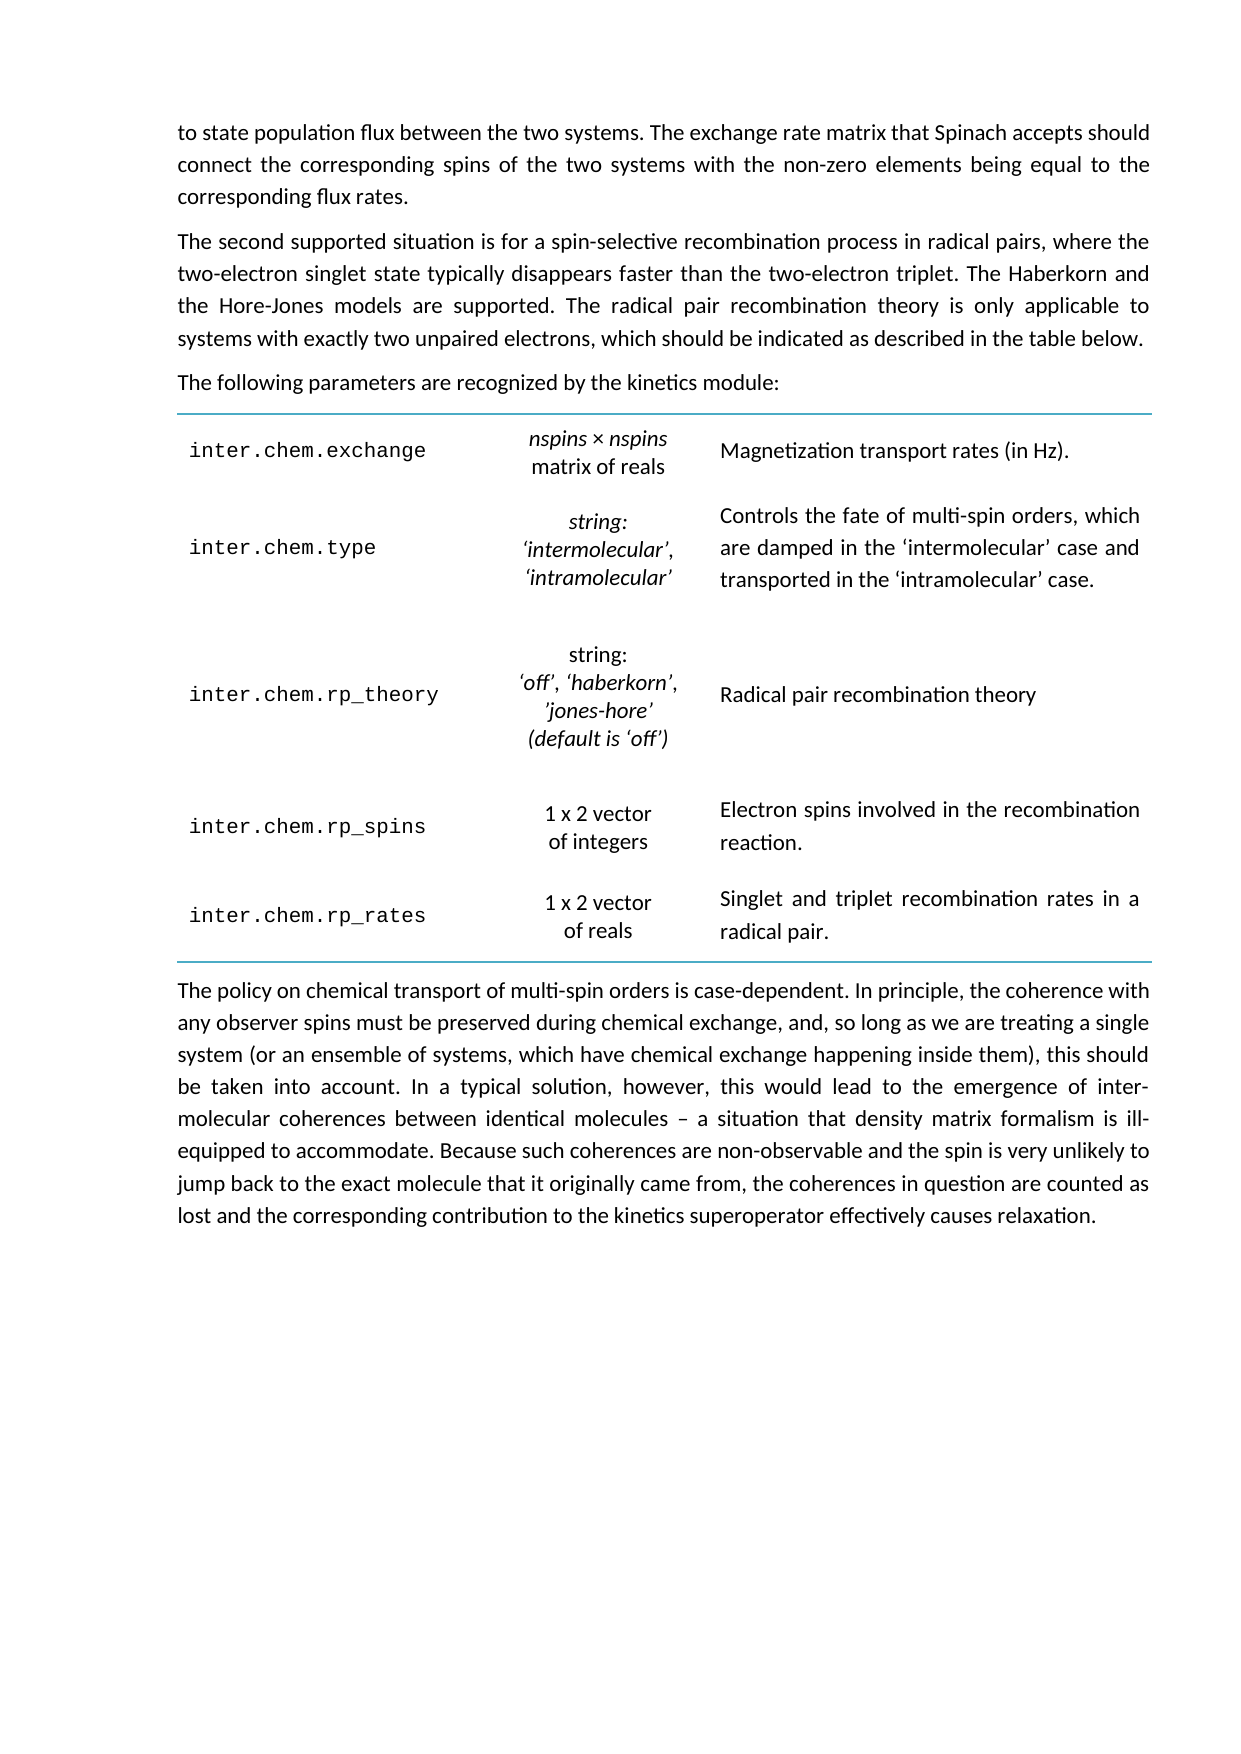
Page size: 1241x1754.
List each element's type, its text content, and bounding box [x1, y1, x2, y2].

table_cell Controls the fate of multi-spin orders, which are damped in the ‘intermolecular’ case and transported in the ‘intramolecular’ case. [709, 488, 1152, 609]
table_cell inter.chem.rp_theory [177, 610, 487, 783]
table_cell 1 x 2 vector of reals [488, 872, 709, 961]
table_cell Radical pair recombination theory [709, 610, 1152, 783]
text The policy on chemical transport of multi-spin orders is case-dependent. In principle, the coherence with any observer spins must be preserved during chemical exchange, and, so long as we are treating a single system (or an ensemble of systems, which have chemical exchange happening inside them), this should be taken into account. In a typical solution, however, this would lead to the emergence of inter-molecular coherences between identical molecules – a situation that density matrix formalism is ill-equipped to accommodate. Because such coherences are non-observable and the spin is very unlikely to jump back to the exact molecule that it originally came from, the coherences in question are counted as lost and the corresponding contribution to the kinetics superoperator effectively causes relaxation. [177, 976, 1152, 1229]
table_header nspins × nspins matrix of reals [488, 415, 709, 488]
text The second supported situation is for a spin-selective recombination process in radical pairs, where the two-electron singlet state typically disappears faster than the two-electron triplet. The Haberkorn and the Hore-Jones models are supported. The radical pair recombination theory is only applicable to systems with exactly two unpaired electrons, which should be indicated as described in the table below. [177, 227, 1152, 352]
table_cell Electron spins involved in the recombination reaction. [709, 783, 1152, 872]
table_header Magnetization transport rates (in Hz). [709, 415, 1152, 488]
table_cell string: ‘off’, ‘haberkorn’, ’jones-hore’ (default is ‘off’) [488, 610, 709, 783]
table_cell inter.chem.rp_rates [177, 872, 487, 961]
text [177, 118, 1152, 211]
table_cell inter.chem.type [177, 488, 487, 609]
table_cell Singlet and triplet recombination rates in a radical pair. [709, 872, 1152, 961]
table_cell inter.chem.rp_spins [177, 783, 487, 872]
table_cell string: ‘intermolecular’, ‘intramolecular’ [488, 488, 709, 609]
text The following parameters are recognized by the kinetics module: [177, 368, 1152, 396]
table_header inter.chem.exchange [177, 415, 487, 488]
table_cell 1 x 2 vector of integers [488, 783, 709, 872]
